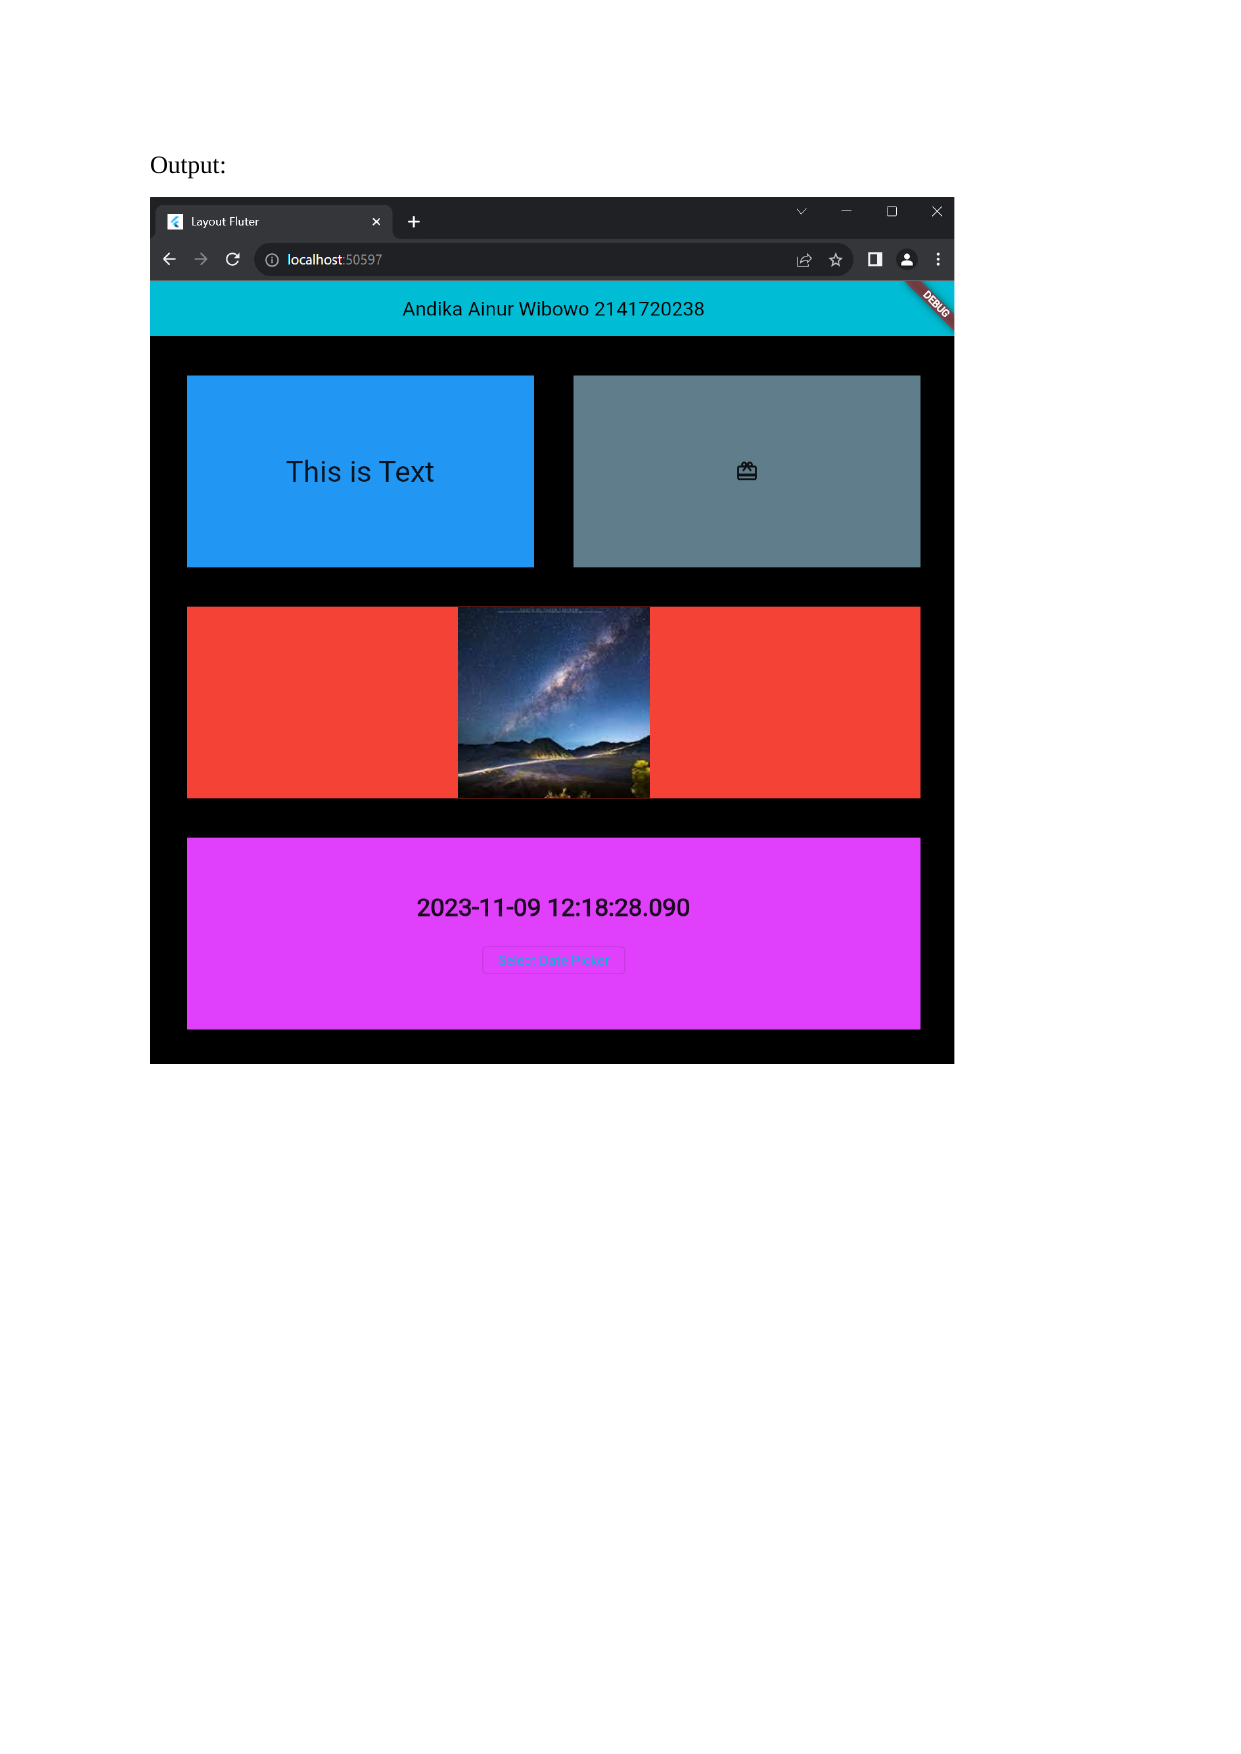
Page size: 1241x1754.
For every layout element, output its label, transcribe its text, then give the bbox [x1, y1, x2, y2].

text Output: [150, 150, 1090, 179]
picture [150, 197, 955, 1064]
